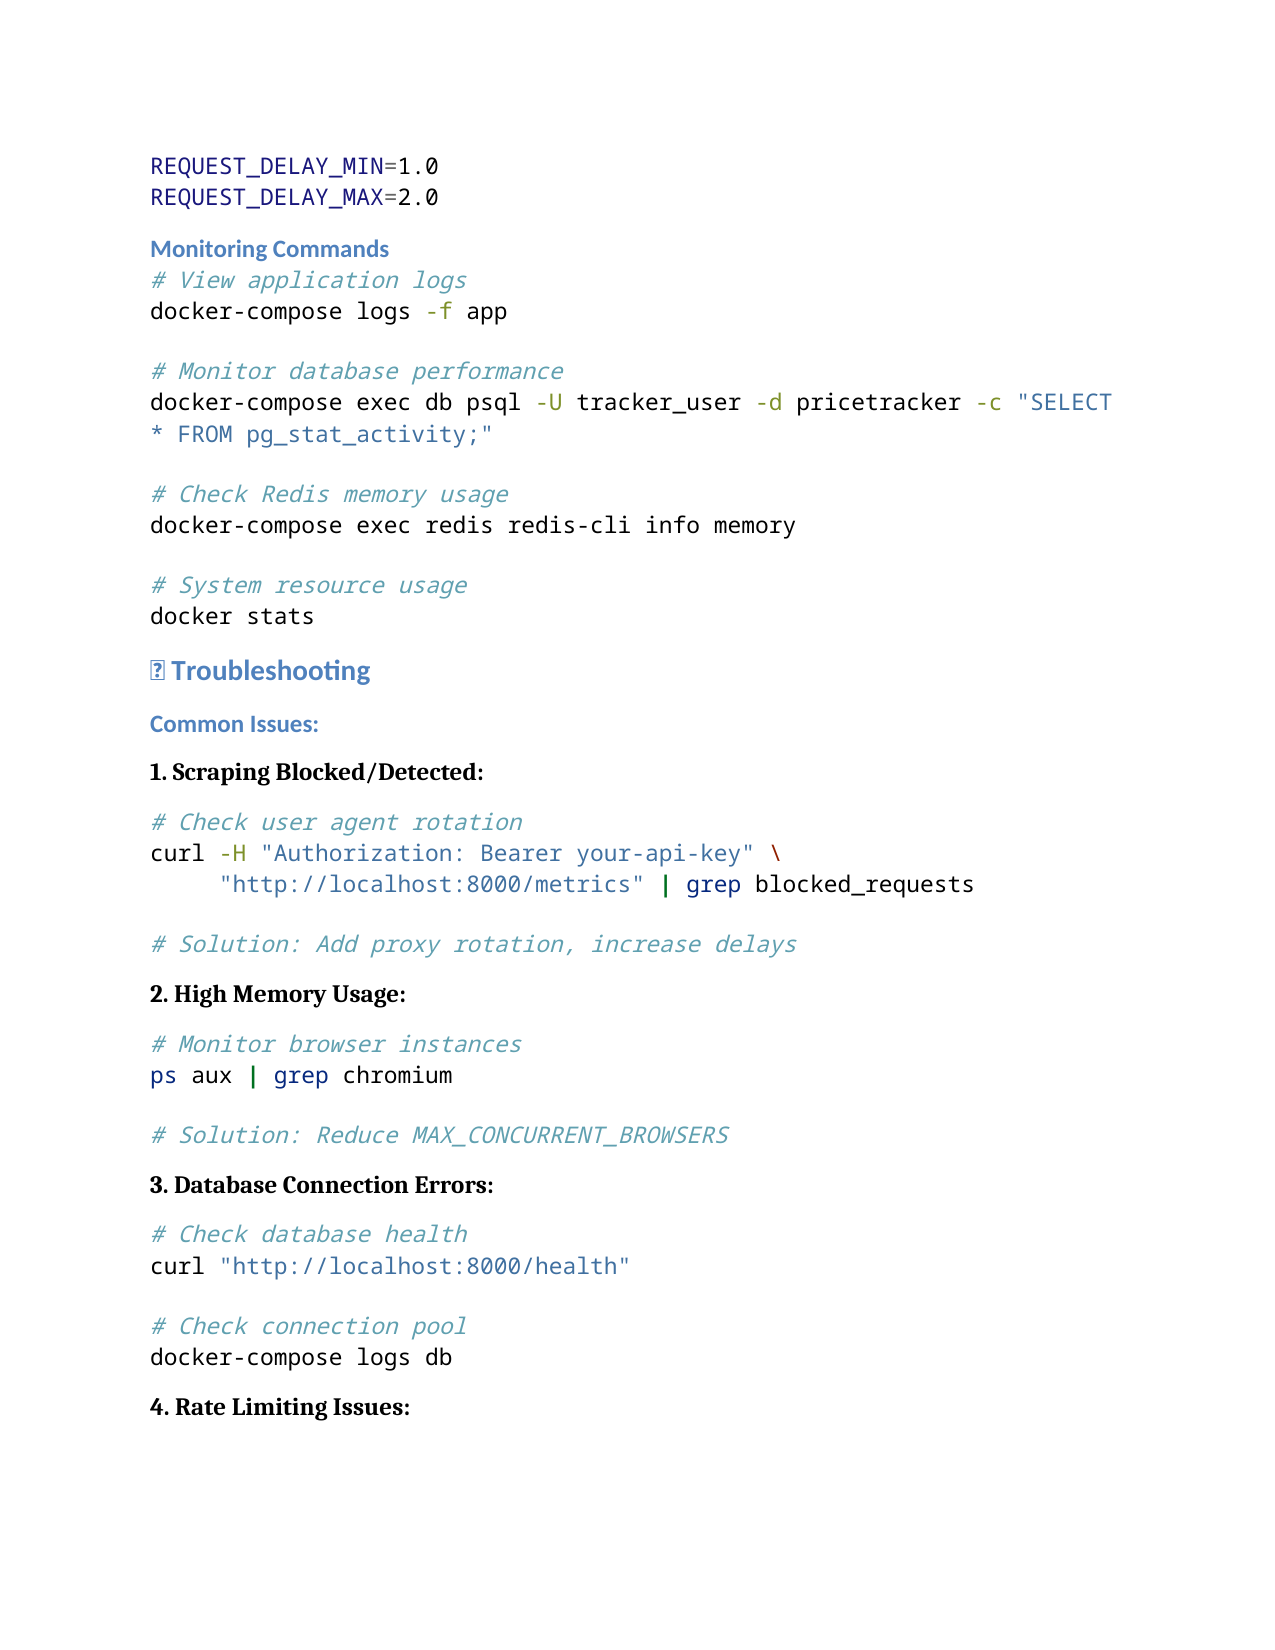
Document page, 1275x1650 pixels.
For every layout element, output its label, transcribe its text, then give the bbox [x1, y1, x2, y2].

text 4. Rate Limiting Issues: [150, 1393, 1125, 1422]
text 3. Database Connection Errors: [150, 1171, 1125, 1199]
subtitle Monitoring Commands [150, 233, 1125, 264]
subtitle 🐛 Troubleshooting [150, 652, 1125, 688]
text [150, 150, 1125, 212]
text 1. Scraping Blocked/Detected: [150, 758, 1125, 787]
subtitle Common Issues: [150, 709, 1125, 739]
text 2. High Memory Usage: [150, 980, 1125, 1009]
text # View application logs docker-compose logs -f app # Monitor database performance docker-compose exec db psql -U tracker_user -d pricetracker -c "SELECT * FROM pg_stat_activity;" # Check Redis memory usage docker-compose exec redis redis-cli info memory # System resource usage docker stats [150, 264, 1125, 631]
text # Check database health curl "http://localhost:8000/health" # Check connection pool docker-compose logs db [150, 1218, 1125, 1372]
text # Monitor browser instances ps aux | grep chromium # Solution: Reduce MAX_CONCURRENT_BROWSERS [150, 1027, 1125, 1150]
text # Check user agent rotation curl -H "Authorization: Bearer your-api-key" \ "http://localhost:8000/metrics" | grep blocked_requests # Solution: Add proxy rotation, increase delays [150, 805, 1125, 959]
